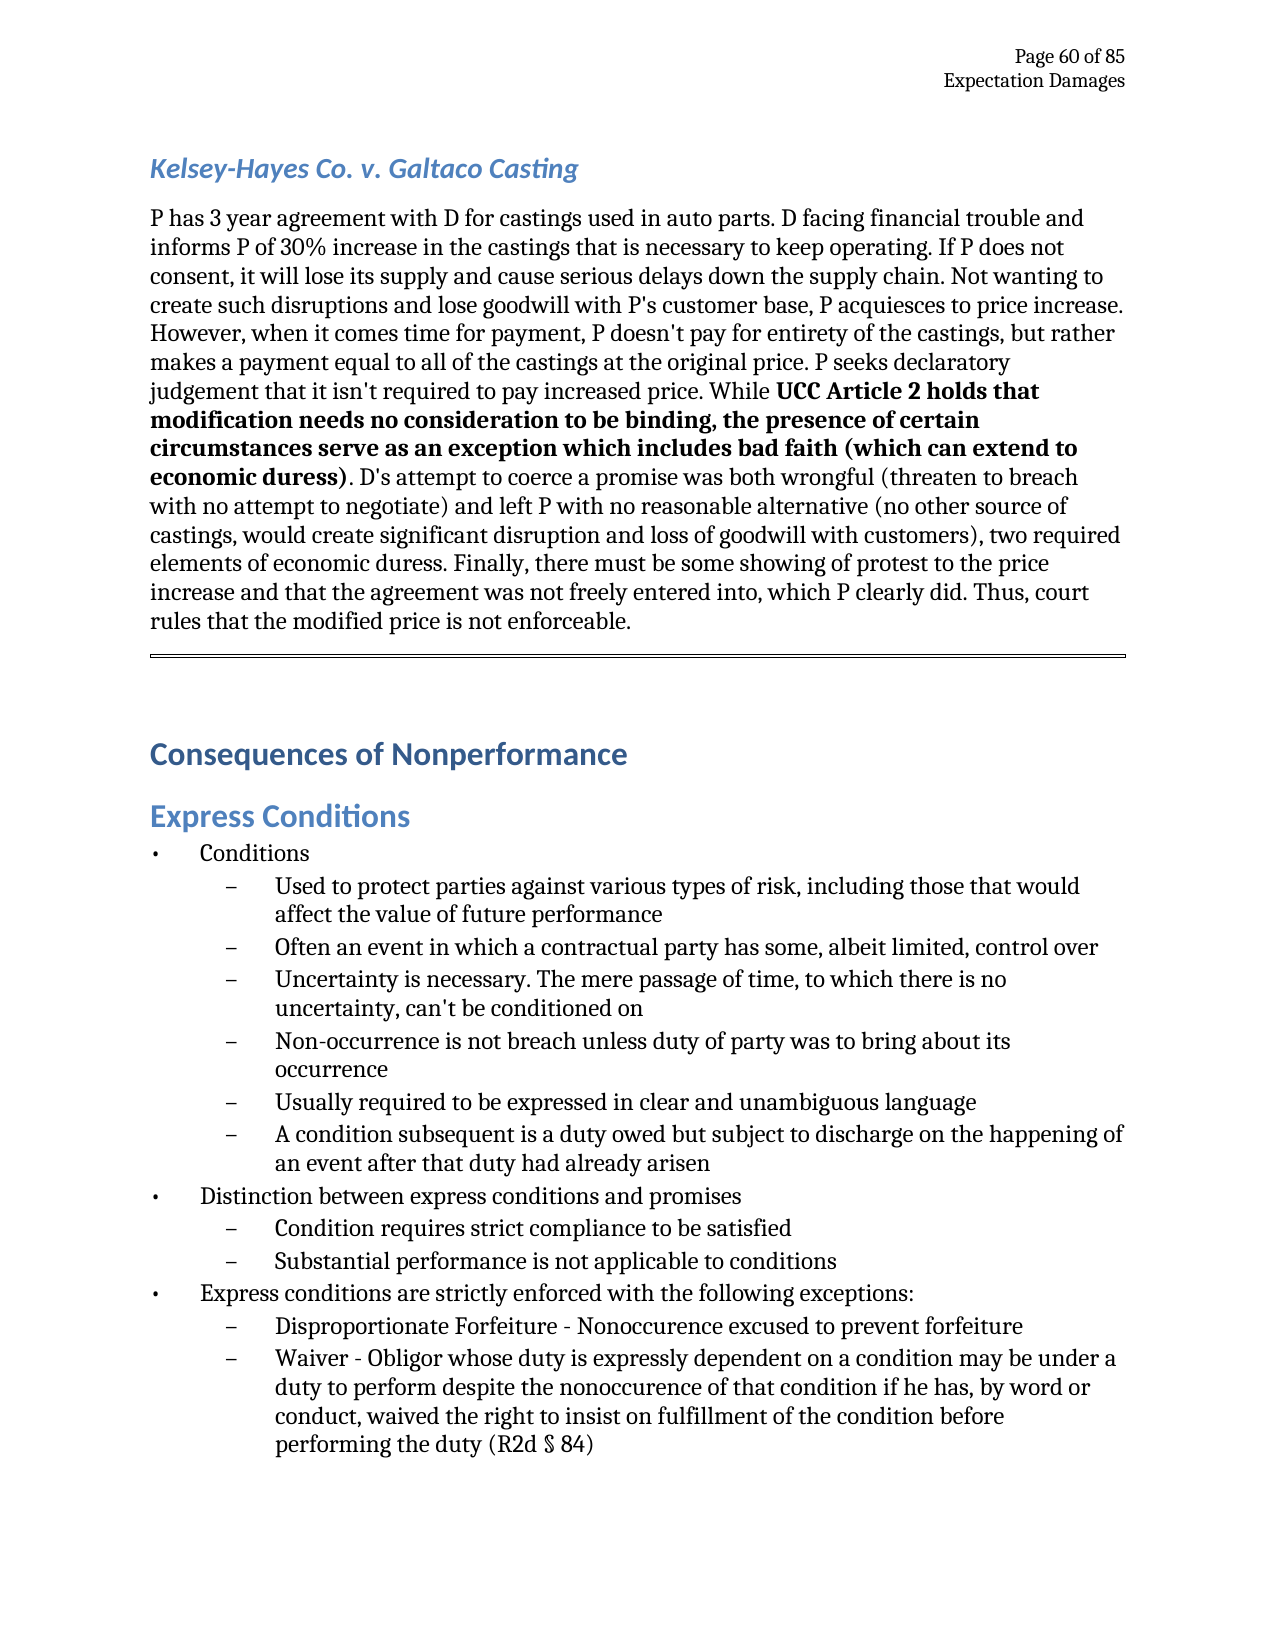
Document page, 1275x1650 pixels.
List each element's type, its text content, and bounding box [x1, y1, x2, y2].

list A condition subsequent is a duty owed but subject to discharge on the happening of an event after that duty had already arisen [225, 1120, 1125, 1178]
list Express conditions are strictly enforced with the following exceptions: [150, 1279, 1125, 1308]
subtitle Express Conditions [150, 795, 1125, 835]
list Substantial performance is not applicable to conditions [225, 1247, 1125, 1275]
list Distinction between express conditions and promises [150, 1182, 1125, 1210]
list Usually required to be expressed in clear and unambiguous language [225, 1088, 1125, 1117]
list Used to protect parties against various types of risk, including those that would affect the value of future performance [225, 872, 1125, 929]
list Often an event in which a contractual party has some, albeit limited, control over [225, 933, 1125, 962]
list Uncertainty is necessary. The mere passage of time, to which there is no uncertainty, can't be conditioned on [225, 965, 1125, 1023]
list Non-occurrence is not breach unless duty of party was to bring about its occurrence [225, 1027, 1125, 1084]
text P has 3 year agreement with D for castings used in auto parts. D facing financial trouble and informs P of 30% increase in the castings that is necessary to keep operating. If P does not consent, it will lose its supply and cause serious delays down the supply chain. Not wanting to create such disruptions and lose goodwill with P's customer base, P acquiesces to price increase. However, when it comes time for payment, P doesn't pay for entirety of the castings, but rather makes a payment equal to all of the castings at the original price. P seeks declaratory judgement that it isn't required to pay increased price. While UCC Article 2 holds that modification needs no consideration to be binding, the presence of certain circumstances serve as an exception which includes bad faith (which can extend to economic duress). D's attempt to coerce a promise was both wrongful (threaten to breach with no attempt to negotiate) and left P with no reasonable alternative (no other source of castings, would create significant disruption and loss of goodwill with customers), two required elements of economic duress. Finally, there must be some showing of protest to the price increase and that the agreement was not freely entered into, which P clearly did. Thus, court rules that the modified price is not enforceable. [150, 204, 1125, 636]
subtitle Kelsey-Hayes Co. v. Galtaco Casting [150, 150, 1125, 186]
list Disproportionate Forfeiture - Nonoccurence excused to prevent forfeiture [225, 1312, 1125, 1340]
list Condition requires strict compliance to be satisfied [225, 1214, 1125, 1243]
subtitle Consequences of Nonperformance [150, 733, 1125, 774]
list Waiver - Obligor whose duty is expressly dependent on a condition may be under a duty to perform despite the nonoccurence of that condition if he has, by word or conduct, waived the right to insist on fulfillment of the condition before performing the duty (R2d § 84) [225, 1344, 1125, 1459]
list Conditions [150, 839, 1125, 868]
